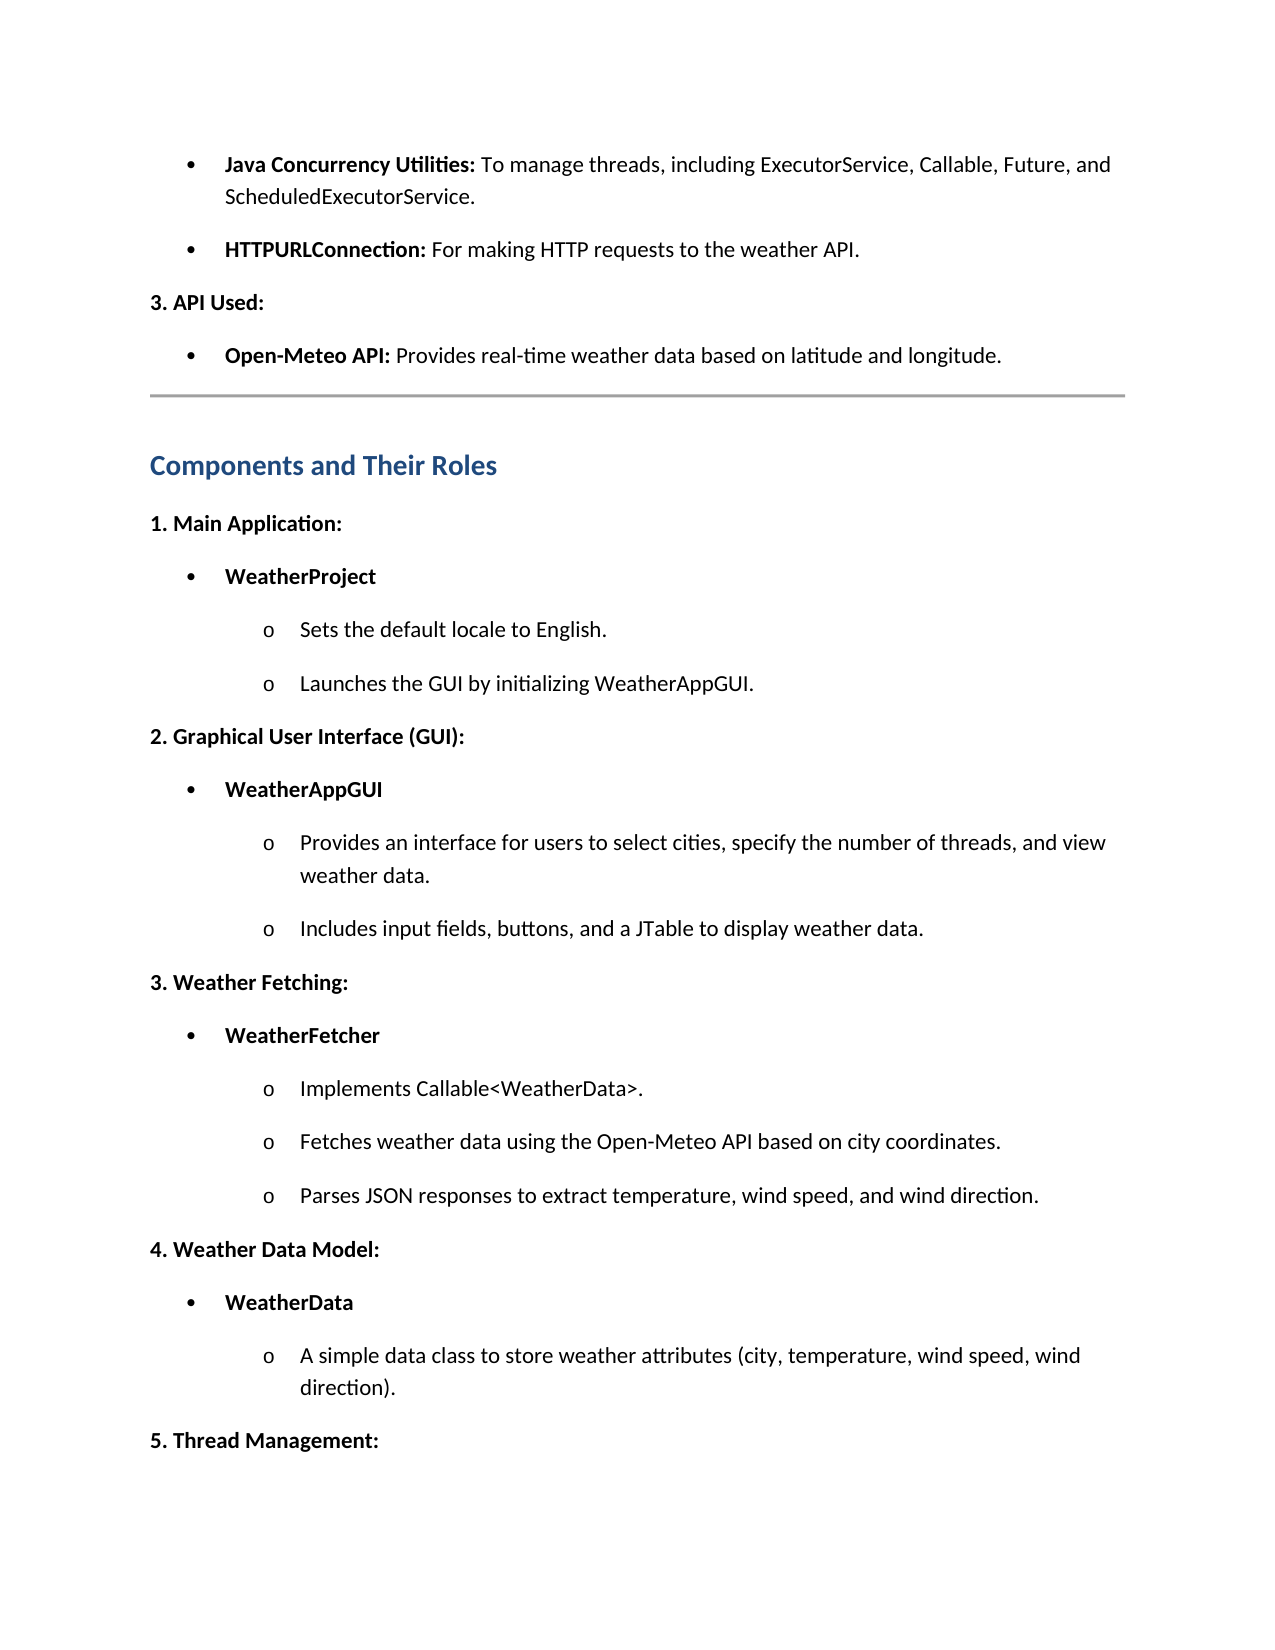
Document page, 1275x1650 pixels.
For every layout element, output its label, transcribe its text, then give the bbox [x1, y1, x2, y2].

list Provides an interface for users to select cities, specify the number of threads, and view weather data. [262, 828, 1125, 889]
text 3. Weather Fetching: [150, 968, 1125, 996]
list WeatherProject [187, 562, 1125, 590]
text 3. API Used: [150, 288, 1125, 316]
list Includes input fields, buttons, and a JTable to display weather data. [262, 914, 1125, 943]
list Sets the default locale to English. [262, 615, 1125, 644]
text 5. Thread Management: [150, 1427, 1125, 1454]
list WeatherAppGUI [187, 775, 1125, 803]
list Fetches weather data using the Open-Meteo API based on city coordinates. [262, 1127, 1125, 1156]
list HTTPURLConnection: For making HTTP requests to the weather API. [187, 235, 1125, 263]
list Open-Meteo API: Provides real-time weather data based on latitude and longitude. [187, 341, 1125, 369]
text 4. Weather Data Model: [150, 1235, 1125, 1263]
list Parses JSON responses to extract temperature, wind speed, and wind direction. [262, 1181, 1125, 1210]
list Launches the GUI by initializing WeatherAppGUI. [262, 669, 1125, 697]
text 2. Graphical User Interface (GUI): [150, 722, 1125, 750]
list WeatherFetcher [187, 1021, 1125, 1049]
list WeatherData [187, 1288, 1125, 1316]
list A simple data class to store weather attributes (city, temperature, wind speed, wind direction). [262, 1341, 1125, 1402]
list Implements Callable<WeatherData>. [262, 1074, 1125, 1102]
list Java Concurrency Utilities: To manage threads, including ExecutorService, Callable, Future, and ScheduledExecutorService. [187, 150, 1125, 210]
text 1. Main Application: [150, 509, 1125, 537]
text Components and Their Roles [150, 447, 1125, 483]
